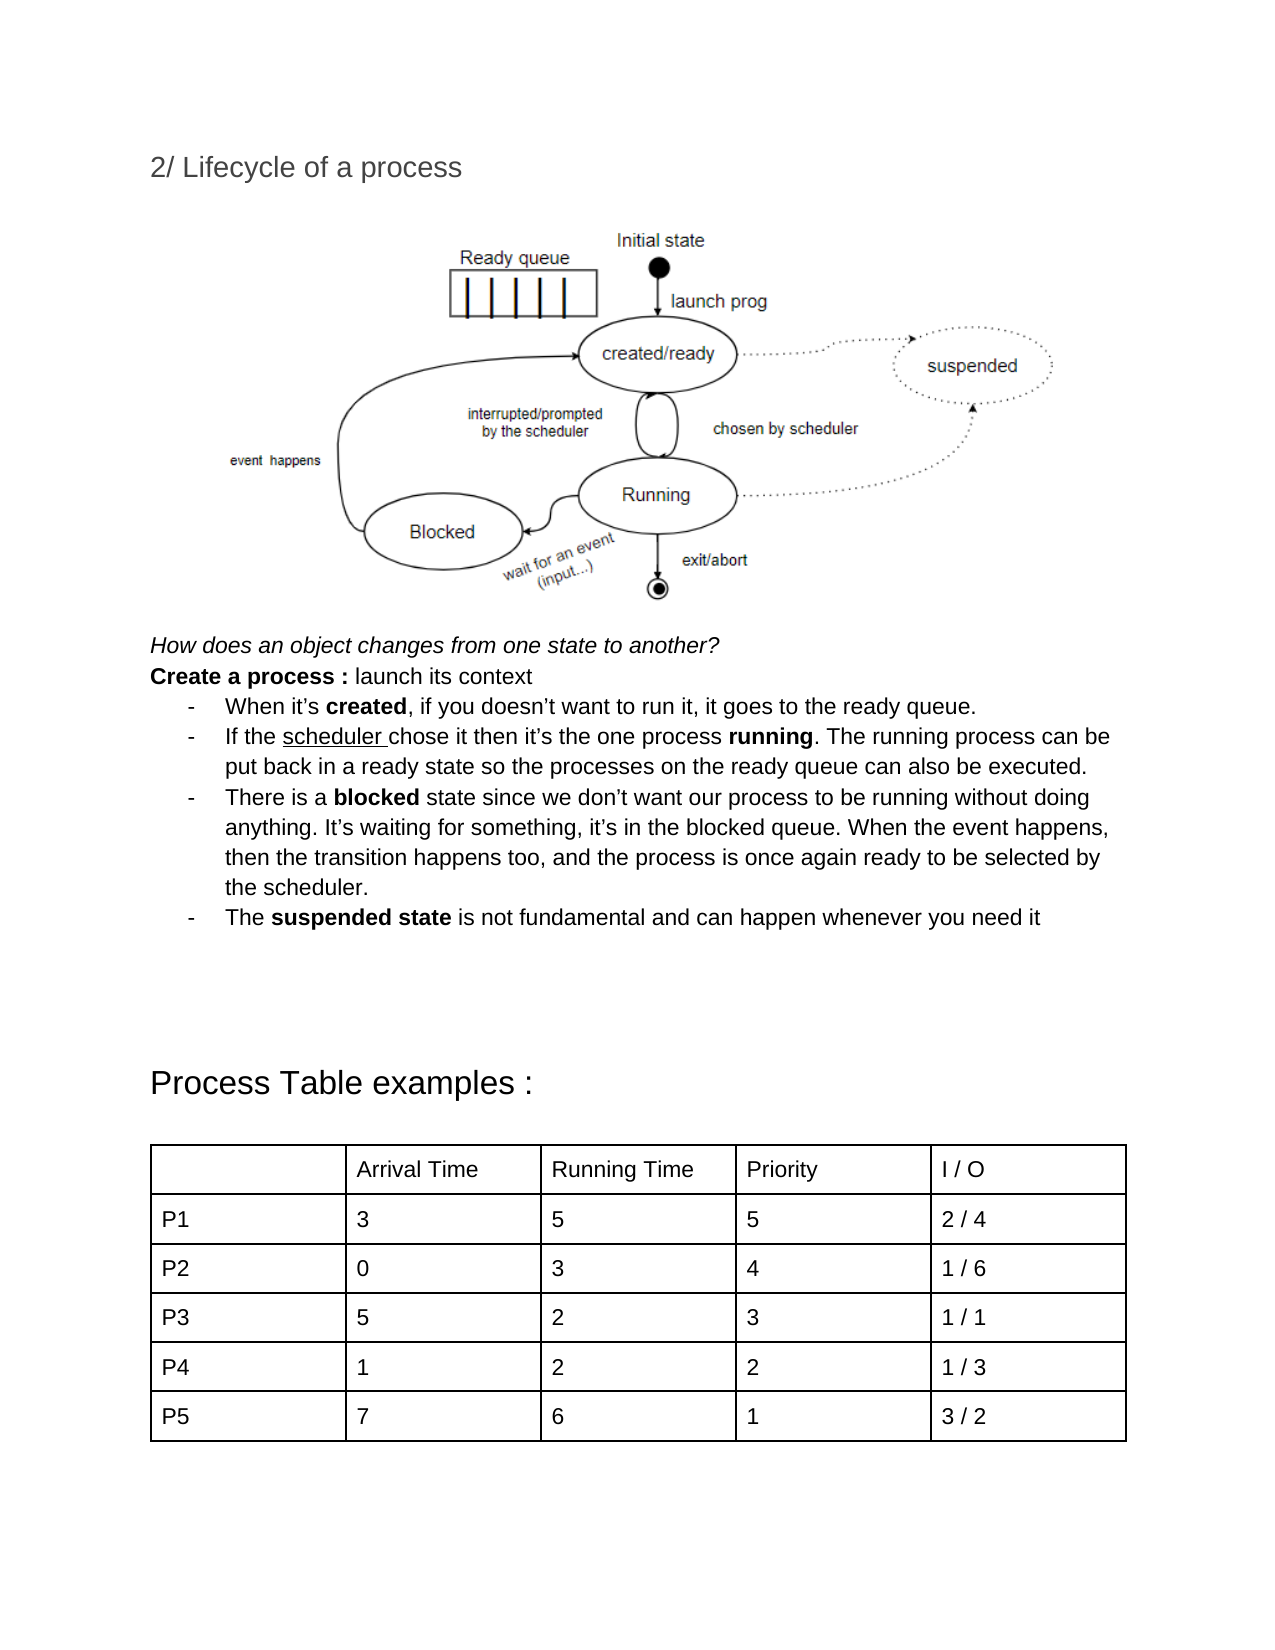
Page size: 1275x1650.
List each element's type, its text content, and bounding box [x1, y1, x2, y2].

table_cell 3 [347, 1195, 540, 1242]
table_cell P5 [152, 1392, 345, 1439]
text Create a process : launch its context [150, 663, 1125, 689]
table_cell 5 [737, 1195, 930, 1242]
list If the scheduler chose it then it’s the one process running. The running process can be put back in a ready state so the processes on the ready queue can also be executed. [187, 723, 1125, 780]
subtitle Process Table examples : [150, 1063, 1125, 1101]
table_cell 1 [737, 1392, 930, 1439]
table_cell P1 [152, 1195, 345, 1242]
table_cell 5 [542, 1195, 735, 1242]
table_cell 7 [347, 1392, 540, 1439]
table_cell 2 / 4 [932, 1195, 1125, 1242]
table_cell 3 [542, 1245, 735, 1292]
table_header Arrival Time [347, 1146, 540, 1193]
picture [196, 191, 1079, 629]
table_cell 2 [737, 1343, 930, 1390]
list There is a blocked state since we don’t want our process to be running without doing anything. It’s waiting for something, it’s in the blocked queue. When the event happens, then the transition happens too, and the process is once again ready to be selected by the scheduler. [187, 783, 1125, 901]
table_cell 5 [347, 1294, 540, 1341]
table_cell 4 [737, 1245, 930, 1292]
subtitle 2/ Lifecycle of a process [150, 150, 1125, 183]
table_cell 3 / 2 [932, 1392, 1125, 1439]
table_cell 1 / 3 [932, 1343, 1125, 1390]
table_cell 2 [542, 1343, 735, 1390]
table_cell 6 [542, 1392, 735, 1439]
table_cell P4 [152, 1343, 345, 1390]
table_header Priority [737, 1146, 930, 1193]
table_cell P3 [152, 1294, 345, 1341]
text How does an object changes from one state to another? [150, 632, 1125, 659]
table_cell 0 [347, 1245, 540, 1292]
table_cell 1 [347, 1343, 540, 1390]
list When it’s created, if you doesn’t want to run it, it goes to the ready queue. [187, 693, 1125, 719]
table_header I / O [932, 1146, 1125, 1193]
table_cell 3 [737, 1294, 930, 1341]
table_cell 2 [542, 1294, 735, 1341]
table_header [152, 1146, 345, 1193]
table_cell 1 / 1 [932, 1294, 1125, 1341]
list The suspended state is not fundamental and can happen whenever you need it [187, 904, 1125, 931]
table_header Running Time [542, 1146, 735, 1193]
table_cell P2 [152, 1245, 345, 1292]
table_cell 1 / 6 [932, 1245, 1125, 1292]
